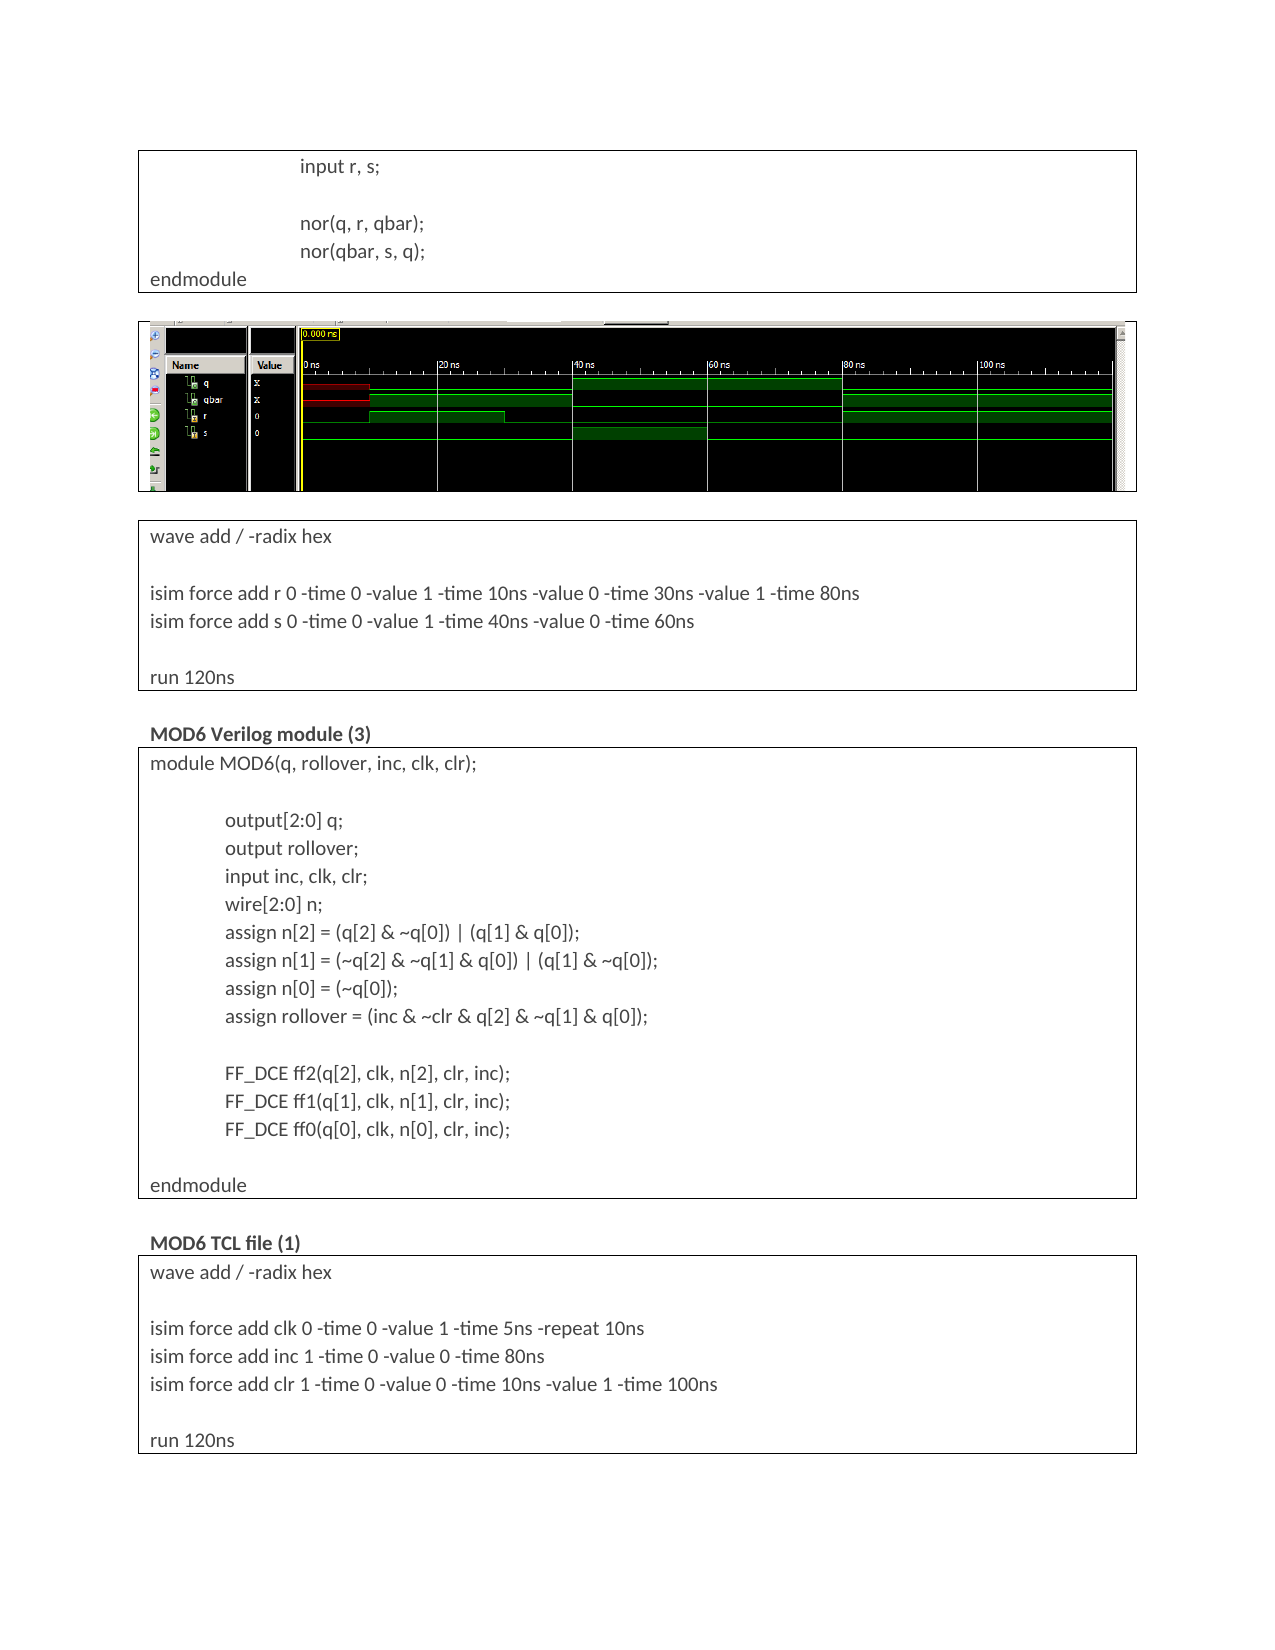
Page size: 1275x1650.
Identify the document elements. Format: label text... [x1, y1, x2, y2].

table_header [1125, 322, 1136, 491]
table_header module MOD6(q, rollover, inc, clk, clr); output[2:0] q; output rollover; input inc, clk, clr; wire[2:0] n; assign n[2] = (q[2] & ~q[0]) | (q[1] & q[0]); assign n[1] = (~q[2] & ~q[1] & q[0]) | (q[1] & ~q[0]); assign n[0] = (~q[0]); assign rollover = (inc & ~clr & q[2] & ~q[1] & q[0]); FF_DCE ff2(q[2], clk, n[2], clr, inc); FF_DCE ff1(q[1], clk, n[1], clr, inc); FF_DCE ff0(q[0], clk, n[0], clr, inc); endmodule [139, 748, 1136, 1198]
table_header wave add / -radix hex isim force add clk 0 -time 0 -value 1 -time 5ns -repeat 10ns isim force add inc 1 -time 0 -value 0 -time 80ns isim force add clr 1 -time 0 -value 0 -time 10ns -value 1 -time 100ns run 120ns [139, 1256, 1136, 1453]
text MOD6 Verilog module (3) [150, 719, 1125, 747]
picture [150, 321, 1125, 491]
table_header wave add / -radix hex isim force add r 0 -time 0 -value 1 -time 10ns -value 0 -time 30ns -value 1 -time 80ns isim force add s 0 -time 0 -value 1 -time 40ns -value 0 -time 60ns run 120ns [139, 521, 1136, 689]
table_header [139, 151, 1136, 292]
text MOD6 TCL file (1) [150, 1227, 1125, 1255]
table_header [139, 322, 150, 491]
